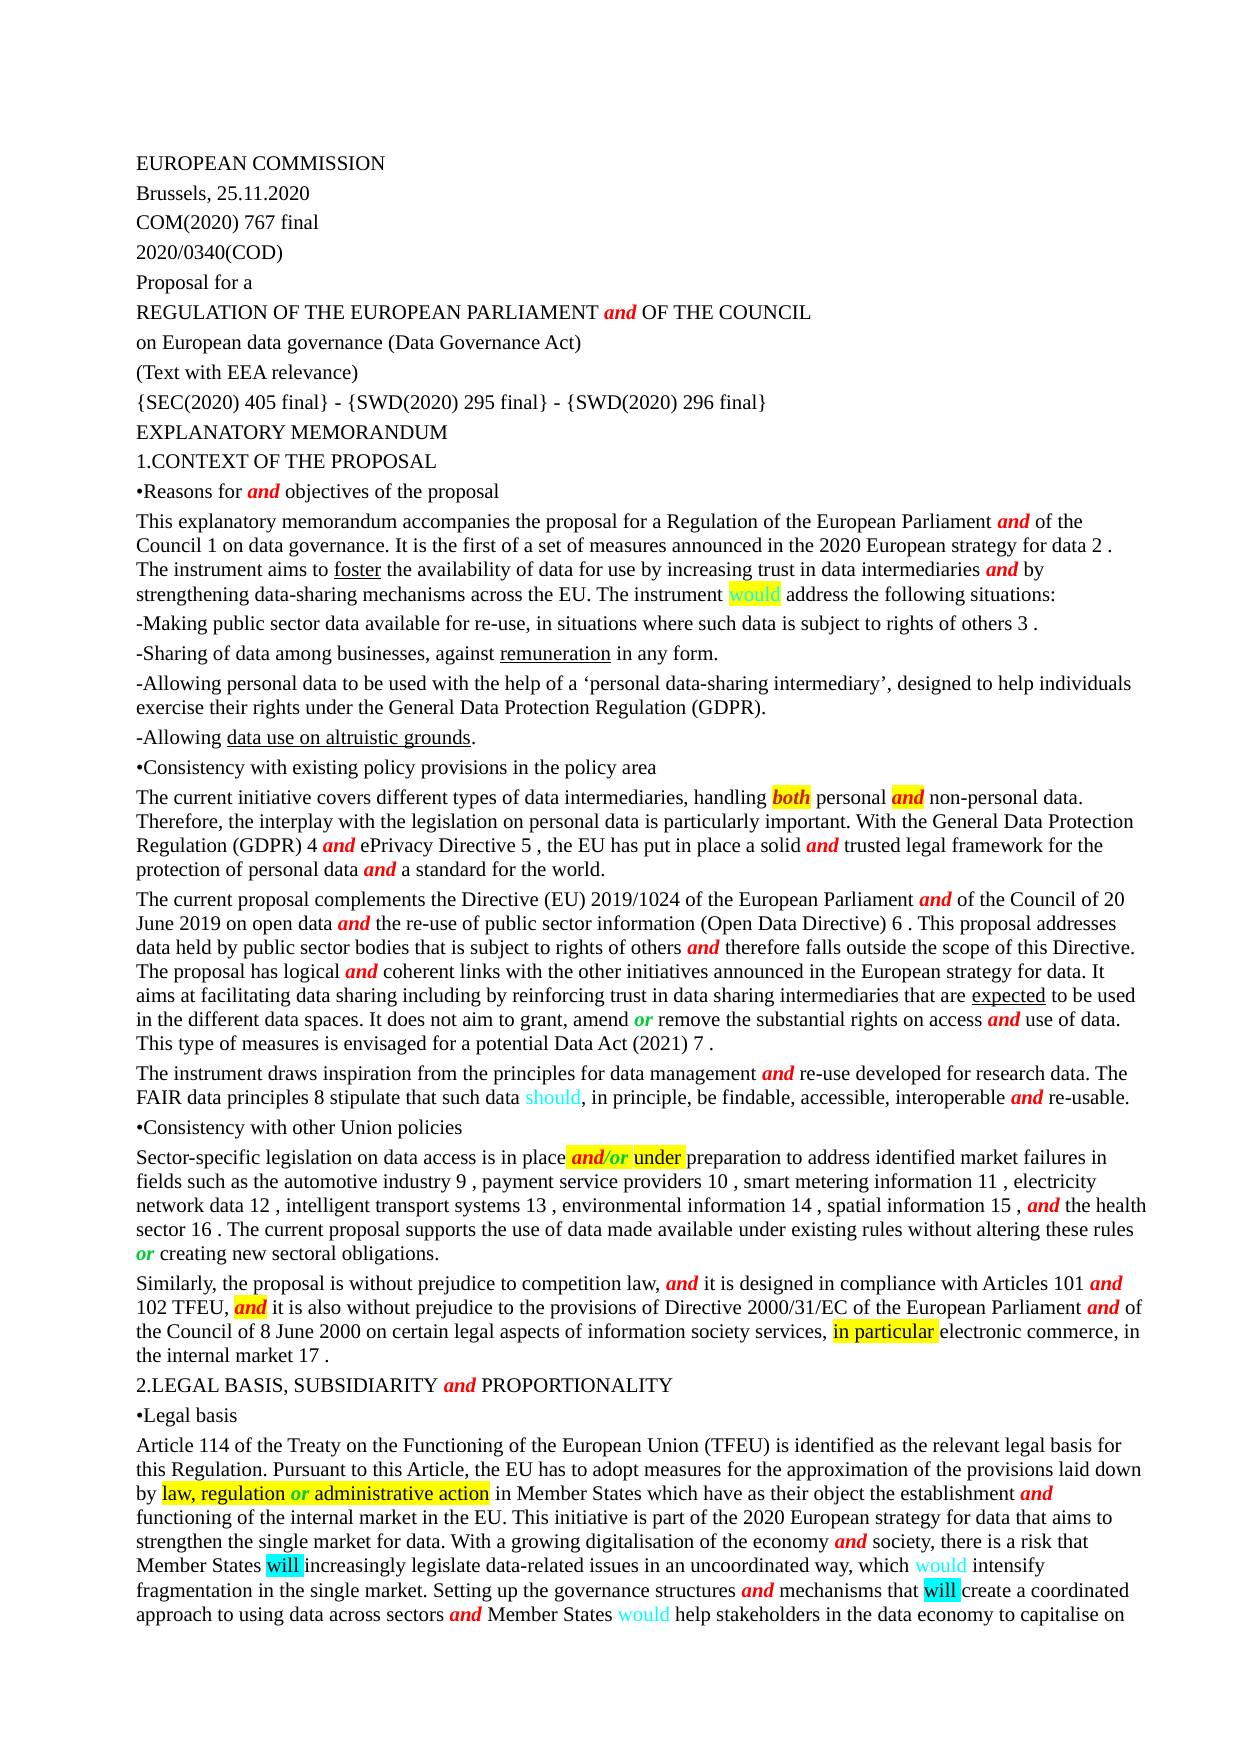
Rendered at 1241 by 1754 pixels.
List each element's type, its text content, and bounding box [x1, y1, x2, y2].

table_cell 2.LEGAL BASIS, SUBSIDIARITY and PROPORTIONALITY [133, 1370, 1152, 1400]
table_header EUROPEAN COMMISSION [133, 148, 1152, 177]
table_cell -Making public sector data available for re-use, in situations where such data is subject to rights of others 3 . [133, 609, 1152, 638]
table_cell -Sharing of data among businesses, against remuneration in any form. [133, 638, 1152, 668]
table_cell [133, 1430, 1152, 1628]
table_cell •Reasons for and objectives of the proposal [133, 476, 1152, 506]
table_cell The current initiative covers different types of data intermediaries, handling both personal and non-personal data. Therefore, the interplay with the legislation on personal data is particularly important. With the General Data Protection Regulation (GDPR) 4 and ePrivacy Directive 5 , the EU has put in place a solid and trusted legal framework for the protection of personal data and a standard for the world. [133, 782, 1152, 884]
table_cell -Allowing data use on altruistic grounds. [133, 722, 1152, 752]
table_cell (Text with EEA relevance) [133, 357, 1152, 387]
table_cell 1.CONTEXT OF THE PROPOSAL [133, 447, 1152, 476]
table_cell on European data governance (Data Governance Act) [133, 327, 1152, 357]
table_cell The instrument draws inspiration from the principles for data management and re-use developed for research data. The FAIR data principles 8 stipulate that such data should, in principle, be findable, accessible, interoperable and re-usable. [133, 1058, 1152, 1112]
table_cell EXPLANATORY MEMORANDUM [133, 417, 1152, 447]
table_cell •Legal basis [133, 1400, 1152, 1430]
table_cell -Allowing personal data to be used with the help of a ‘personal data-sharing intermediary’, designed to help individuals exercise their rights under the General Data Protection Regulation (GDPR). [133, 668, 1152, 722]
table_cell Sector-specific legislation on data access is in place and/or under preparation to address identified market failures in fields such as the automotive industry 9 , payment service providers 10 , smart metering information 11 , electricity network data 12 , intelligent transport systems 13 , environmental information 14 , spatial information 15 , and the health sector 16 . The current proposal supports the use of data made available under existing rules without altering these rules or creating new sectoral obligations. [133, 1142, 1152, 1268]
table_cell 2020/0340(COD) [133, 237, 1152, 267]
table_cell The current proposal complements the Directive (EU) 2019/1024 of the European Parliament and of the Council of 20 June 2019 on open data and the re-use of public sector information (Open Data Directive) 6 . This proposal addresses data held by public sector bodies that is subject to rights of others and therefore falls outside the scope of this Directive. The proposal has logical and coherent links with the other initiatives announced in the European strategy for data. It aims at facilitating data sharing including by reinforcing trust in data sharing intermediaries that are expected to be used in the different data spaces. It does not aim to grant, amend or remove the substantial rights on access and use of data. This type of measures is envisaged for a potential Data Act (2021) 7 . [133, 884, 1152, 1058]
table_cell Similarly, the proposal is without prejudice to competition law, and it is designed in compliance with Articles 101 and 102 TFEU, and it is also without prejudice to the provisions of Directive 2000/31/EC of the European Parliament and of the Council of 8 June 2000 on certain legal aspects of information society services, in particular electronic commerce, in the internal market 17 . [133, 1268, 1152, 1370]
table_cell {SEC(2020) 405 final} - {SWD(2020) 295 final} - {SWD(2020) 296 final} [133, 387, 1152, 417]
table_cell This explanatory memorandum accompanies the proposal for a Regulation of the European Parliament and of the Council 1 on data governance. It is the first of a set of measures announced in the 2020 European strategy for data 2 . The instrument aims to foster the availability of data for use by increasing trust in data intermediaries and by strengthening data-sharing mechanisms across the EU. The instrument would address the following situations: [133, 506, 1152, 608]
table_cell •Consistency with other Union policies [133, 1112, 1152, 1142]
table_cell •Consistency with existing policy provisions in the policy area [133, 752, 1152, 782]
table_cell Brussels, 25.11.2020 [133, 178, 1152, 207]
table_cell REGULATION OF THE EUROPEAN PARLIAMENT and OF THE COUNCIL [133, 297, 1152, 327]
table_cell COM(2020) 767 final [133, 208, 1152, 237]
table_cell Proposal for a [133, 267, 1152, 297]
